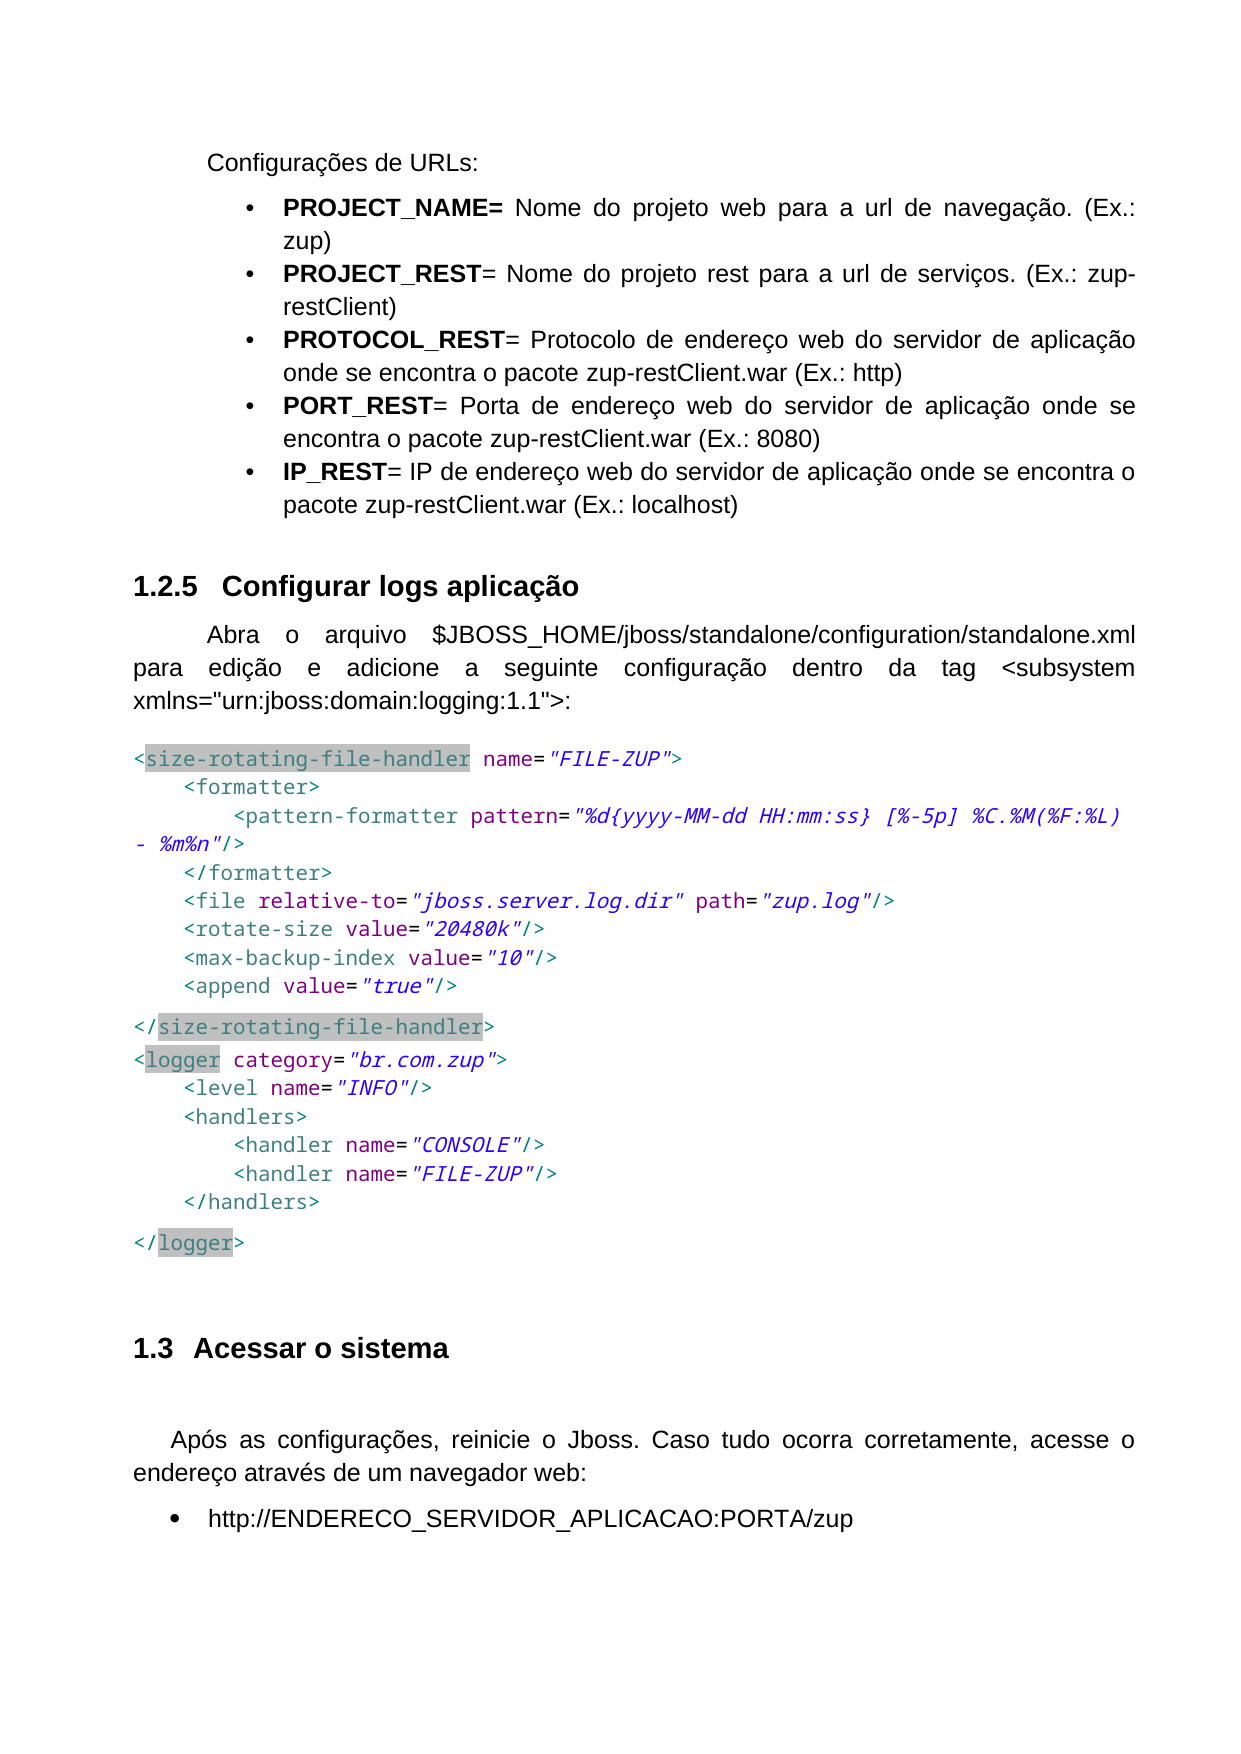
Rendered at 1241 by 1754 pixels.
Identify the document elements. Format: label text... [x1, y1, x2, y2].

text <handlers> [133, 1102, 1137, 1130]
text <formatter> [133, 772, 1137, 801]
text <level name="INFO"/> [133, 1073, 1137, 1102]
subtitle Configurar logs aplicação [133, 569, 1137, 602]
list PROTOCOL_REST= Protocolo de endereço web do servidor de aplicação onde se encontra o pacote zup-restClient.war (Ex.: http) [245, 325, 1137, 387]
text Abra o arquivo $JBOSS_HOME/jboss/standalone/configuration/standalone.xml para edição e adicione a seguinte configuração dentro da tag <subsystem xmlns="urn:jboss:domain:logging:1.1">: [133, 620, 1137, 715]
text <size-rotating-file-handler name="FILE-ZUP"> [470, 744, 1137, 772]
text </size-rotating-file-handler> [133, 1012, 1137, 1041]
text Após as configurações, reinicie o Jboss. Caso tudo ocorra corretamente, acesse o endereço através de um navegador web: [133, 1425, 1137, 1487]
subtitle Acessar o sistema [133, 1331, 1137, 1365]
text <logger category="br.com.zup"> [220, 1045, 1137, 1073]
list PROJECT_NAME= Nome do projeto web para a url de navegação. (Ex.: zup) [245, 193, 1137, 255]
text Configurações de URLs: [133, 148, 1137, 176]
text <max-backup-index value="10"/> [133, 943, 1137, 971]
text <handler name="CONSOLE"/> [133, 1130, 1137, 1159]
text </logger> [233, 1228, 1137, 1257]
text </logger> [133, 1228, 158, 1257]
text <pattern-formatter pattern="%d{yyyy-MM-dd HH:mm:ss} [%-5p] %C.%M(%F:%L) - %m%n"/> [133, 801, 1137, 858]
text </formatter> [133, 858, 1137, 886]
text <rotate-size value="20480k"/> [133, 914, 1137, 943]
text <file relative-to="jboss.server.log.dir" path="zup.log"/> [133, 886, 1137, 914]
text <append value="true"/> [133, 971, 1137, 1000]
text <handler name="FILE-ZUP"/> [133, 1159, 1137, 1187]
list http://ENDERECO_SERVIDOR_APLICACAO:PORTA/zup [170, 1504, 1137, 1533]
list IP_REST= IP de endereço web do servidor de aplicação onde se encontra o pacote zup-restClient.war (Ex.: localhost) [245, 457, 1137, 519]
text </handlers> [133, 1187, 1137, 1216]
list PROJECT_REST= Nome do projeto rest para a url de serviços. (Ex.: zup-restClient) [245, 259, 1137, 321]
list PORT_REST= Porta de endereço web do servidor de aplicação onde se encontra o pacote zup-restClient.war (Ex.: 8080) [245, 391, 1137, 453]
